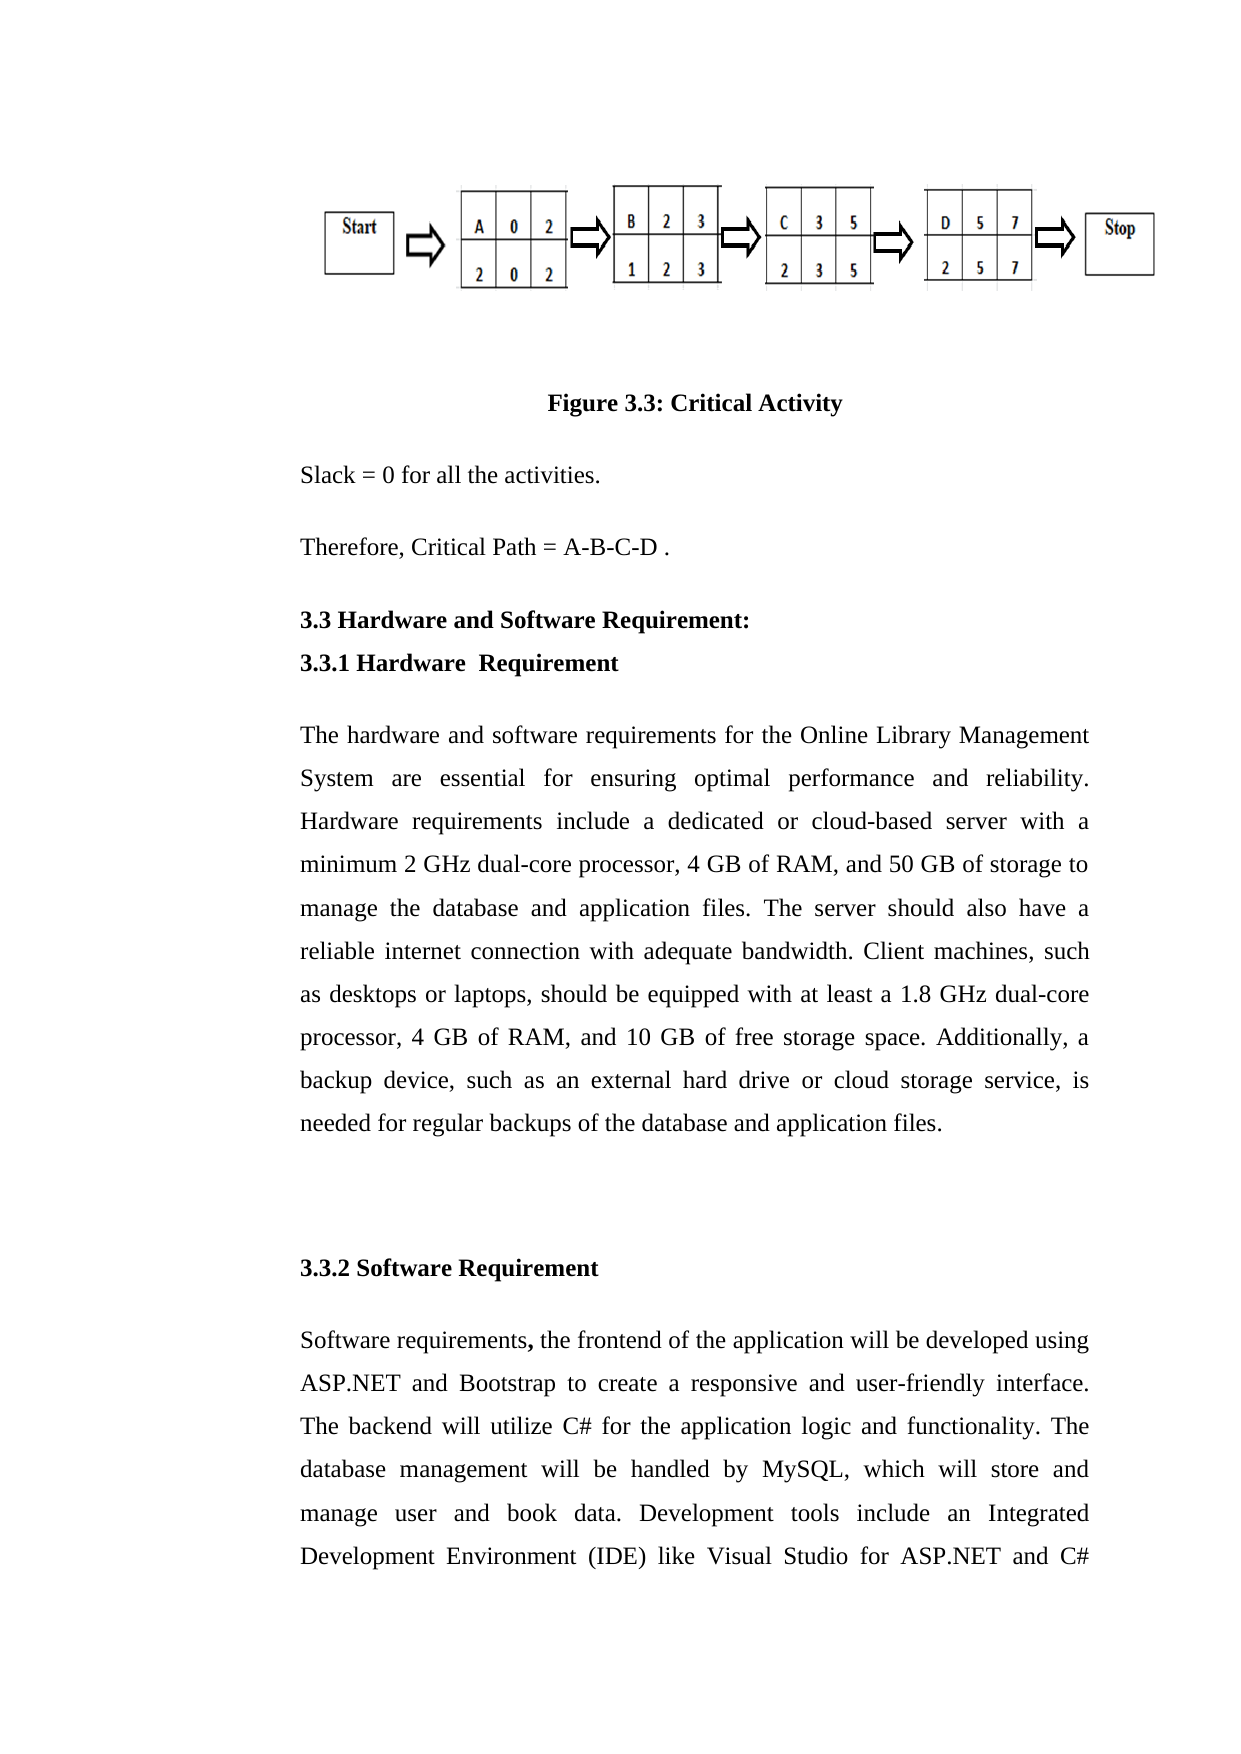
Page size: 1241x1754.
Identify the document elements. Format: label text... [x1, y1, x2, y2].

text Therefore, Critical Path = A-B-C-D . [300, 532, 1090, 561]
text 3.3 Hardware and Software Requirement: [300, 605, 1090, 633]
text Figure 3.3: Critical Activity [300, 388, 1090, 417]
text 3.3.1 Hardware Requirement [300, 648, 1090, 677]
text The hardware and software requirements for the Online Library Management System are essential for ensuring optimal performance and reliability. Hardware requirements include a dedicated or cloud-based server with a minimum 2 GHz dual-core processor, 4 GB of RAM, and 50 GB of storage to manage the database and application files. The server should also have a reliable internet connection with adequate bandwidth. Client machines, such as desktops or laptops, should be equipped with at least a 1.8 GHz dual-core processor, 4 GB of RAM, and 10 GB of free storage space. Additionally, a backup device, such as an external hard drive or cloud storage service, is needed for regular backups of the database and application files. [300, 720, 1090, 1137]
text 3.3.2 Software Requirement [300, 1253, 1090, 1282]
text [300, 1325, 1090, 1569]
picture [300, 150, 1163, 345]
text Slack = 0 for all the activities. [300, 460, 1090, 489]
